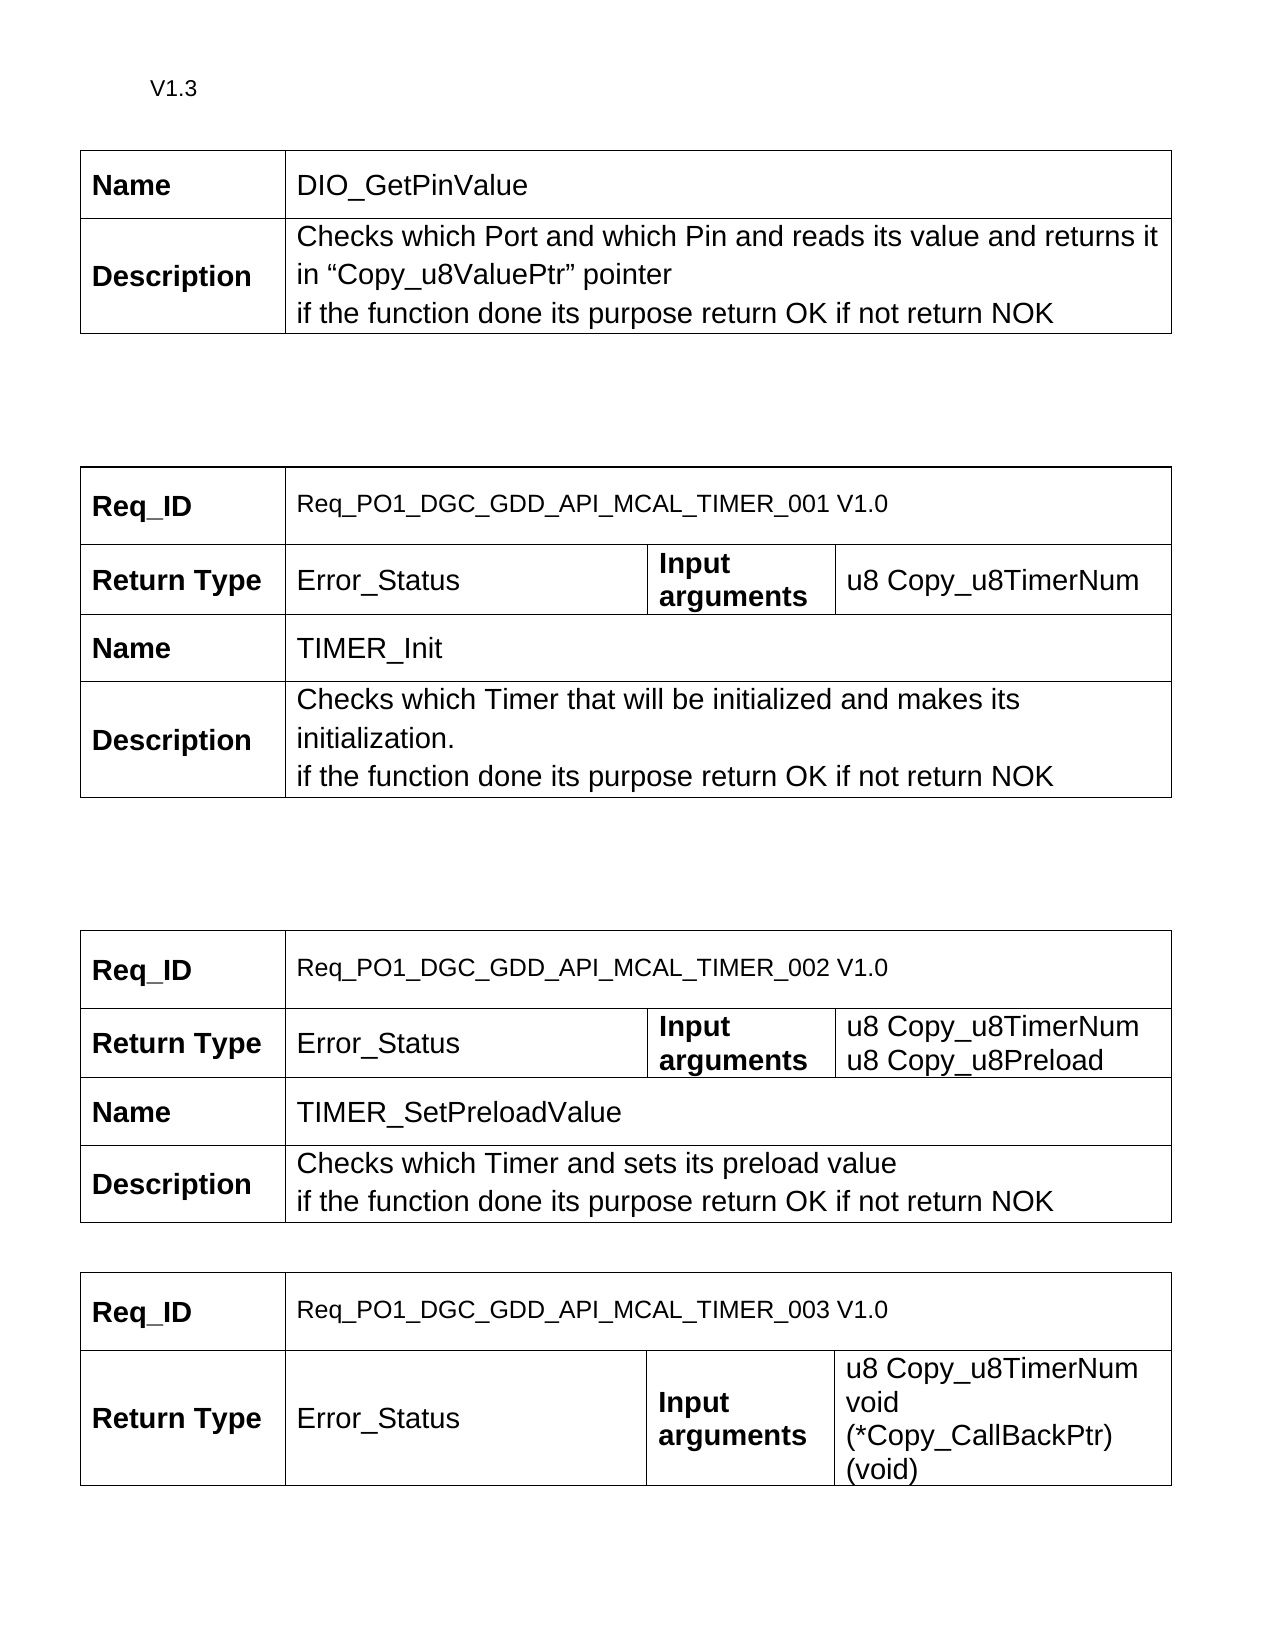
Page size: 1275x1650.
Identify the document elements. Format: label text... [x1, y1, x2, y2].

table_cell TIMER_Init [286, 615, 1171, 681]
table_cell Input arguments [647, 1351, 834, 1485]
table_cell Error_Status [286, 1009, 647, 1077]
table_cell Return Type [81, 545, 285, 613]
table_cell Error_Status [286, 1351, 646, 1485]
table_cell u8 Copy_u8TimerNum u8 Copy_u8Preload [836, 1009, 1171, 1077]
table_cell Checks which Port and which Pin and reads its value and returns it in “Copy_u8ValuePtr” pointer if the function done its purpose return OK if not return NOK [286, 219, 1171, 333]
table_cell Description [81, 219, 285, 333]
table_cell Name [81, 151, 285, 218]
table_cell Input arguments [648, 1009, 835, 1077]
table_header Req_PO1_DGC_GDD_API_MCAL_TIMER_001 V1.0 [286, 468, 1171, 544]
table_cell Description [81, 682, 285, 797]
table_cell TIMER_SetPreloadValue [286, 1078, 1171, 1145]
table_cell u8 Copy_u8TimerNum [836, 545, 1171, 613]
table_header Req_PO1_DGC_GDD_API_MCAL_TIMER_002 V1.0 [286, 931, 1171, 1008]
table_cell Checks which Timer and sets its preload value if the function done its purpose return OK if not return NOK [286, 1146, 1171, 1222]
table_cell u8 Copy_u8TimerNum void (*Copy_CallBackPtr)(void) [835, 1351, 1171, 1485]
table_cell Name [81, 615, 285, 681]
table_header Req_PO1_DGC_GDD_API_MCAL_TIMER_003 V1.0 [286, 1273, 1171, 1350]
table_cell Description [81, 1146, 285, 1222]
table_header Req_ID [81, 931, 285, 1008]
table_cell Error_Status [286, 545, 647, 613]
table_header Req_ID [81, 1273, 285, 1350]
table_cell Return Type [81, 1009, 285, 1077]
table_cell Name [81, 1078, 285, 1145]
table_cell Input arguments [648, 545, 835, 613]
table_cell Return Type [81, 1351, 285, 1485]
table_header Req_ID [81, 468, 285, 544]
table_cell DIO_GetPinValue [286, 151, 1171, 218]
table_cell Checks which Timer that will be initialized and makes its initialization. if the function done its purpose return OK if not return NOK [286, 682, 1171, 797]
